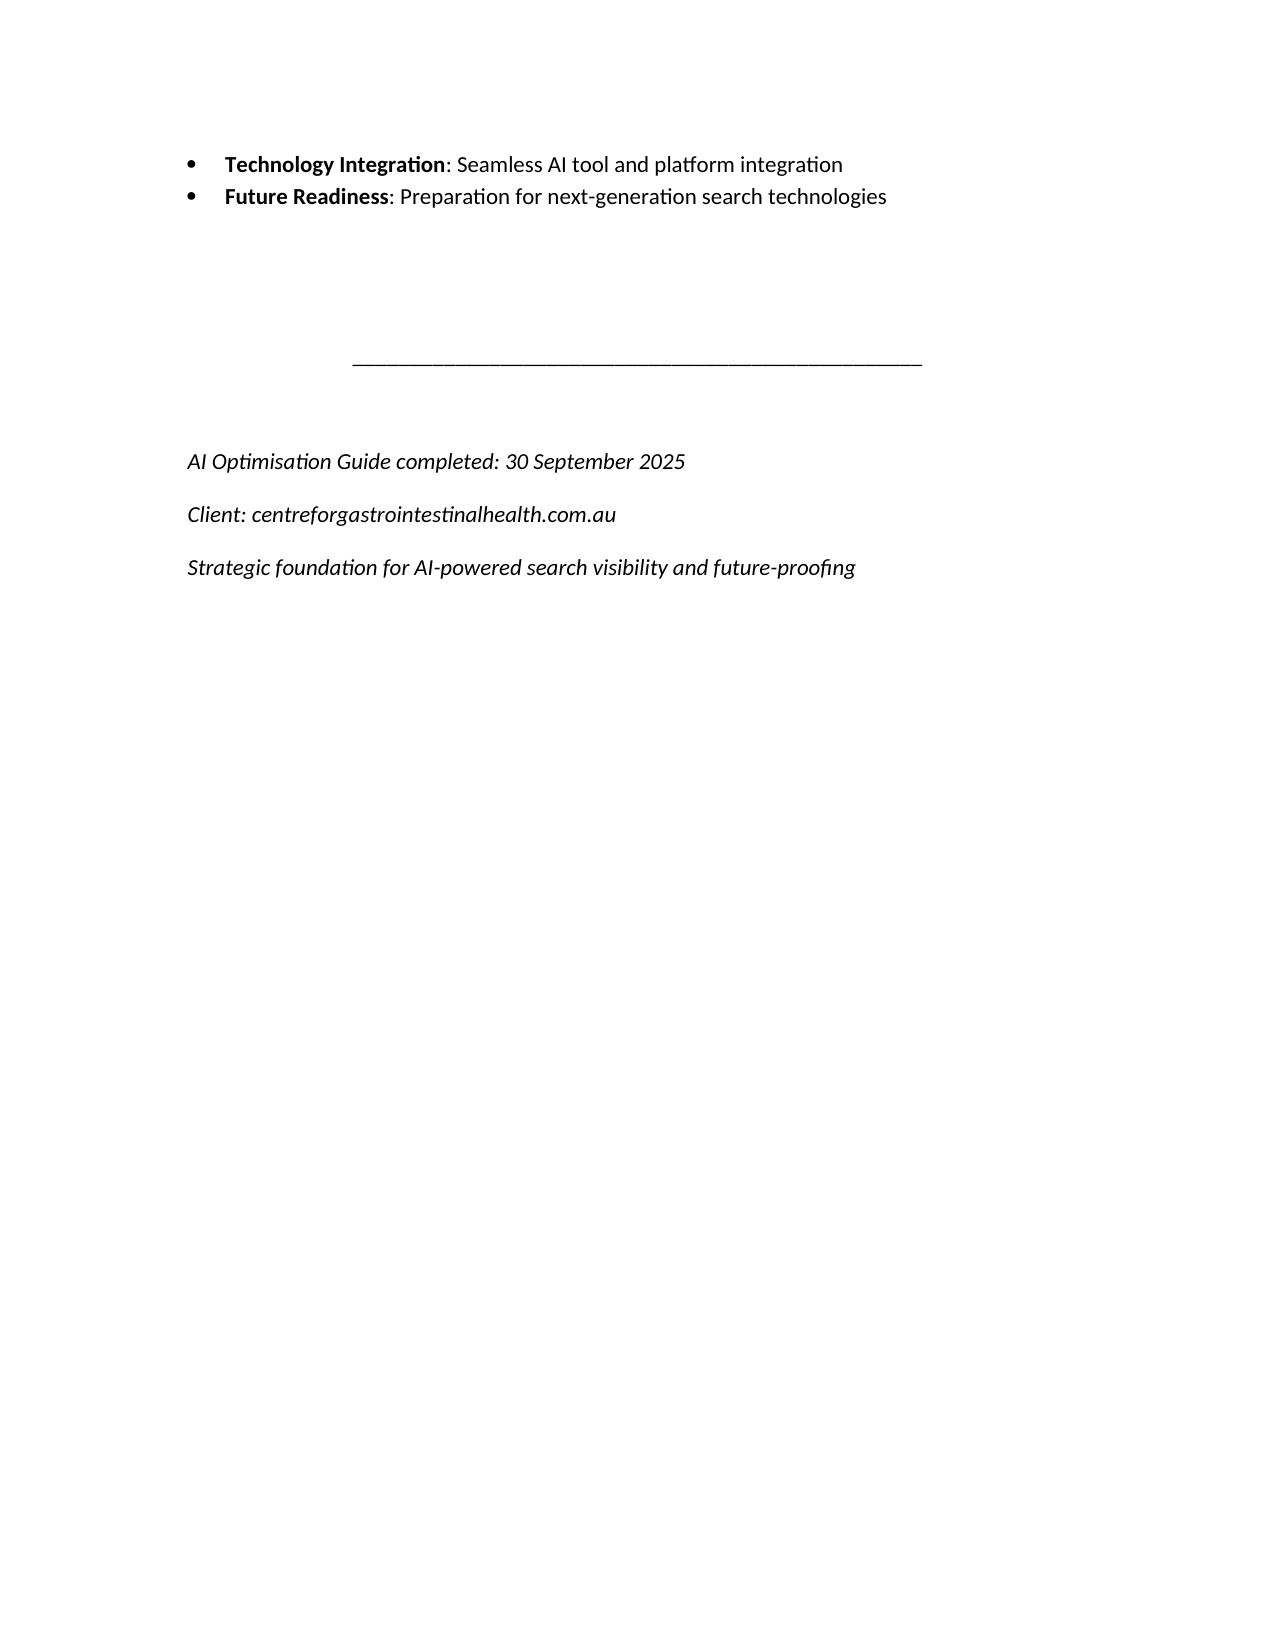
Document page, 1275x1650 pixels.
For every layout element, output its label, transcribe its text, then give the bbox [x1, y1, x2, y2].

text Strategic foundation for AI-powered search visibility and future-proofing [187, 553, 1087, 581]
text __________________________________________________ [187, 341, 1087, 369]
list Technology Integration: Seamless AI tool and platform integration [187, 150, 1087, 178]
text AI Optimisation Guide completed: 30 September 2025 [187, 447, 1087, 475]
text Client: centreforgastrointestinalhealth.com.au [187, 500, 1087, 528]
list Future Readiness: Preparation for next-generation search technologies [187, 182, 1087, 210]
